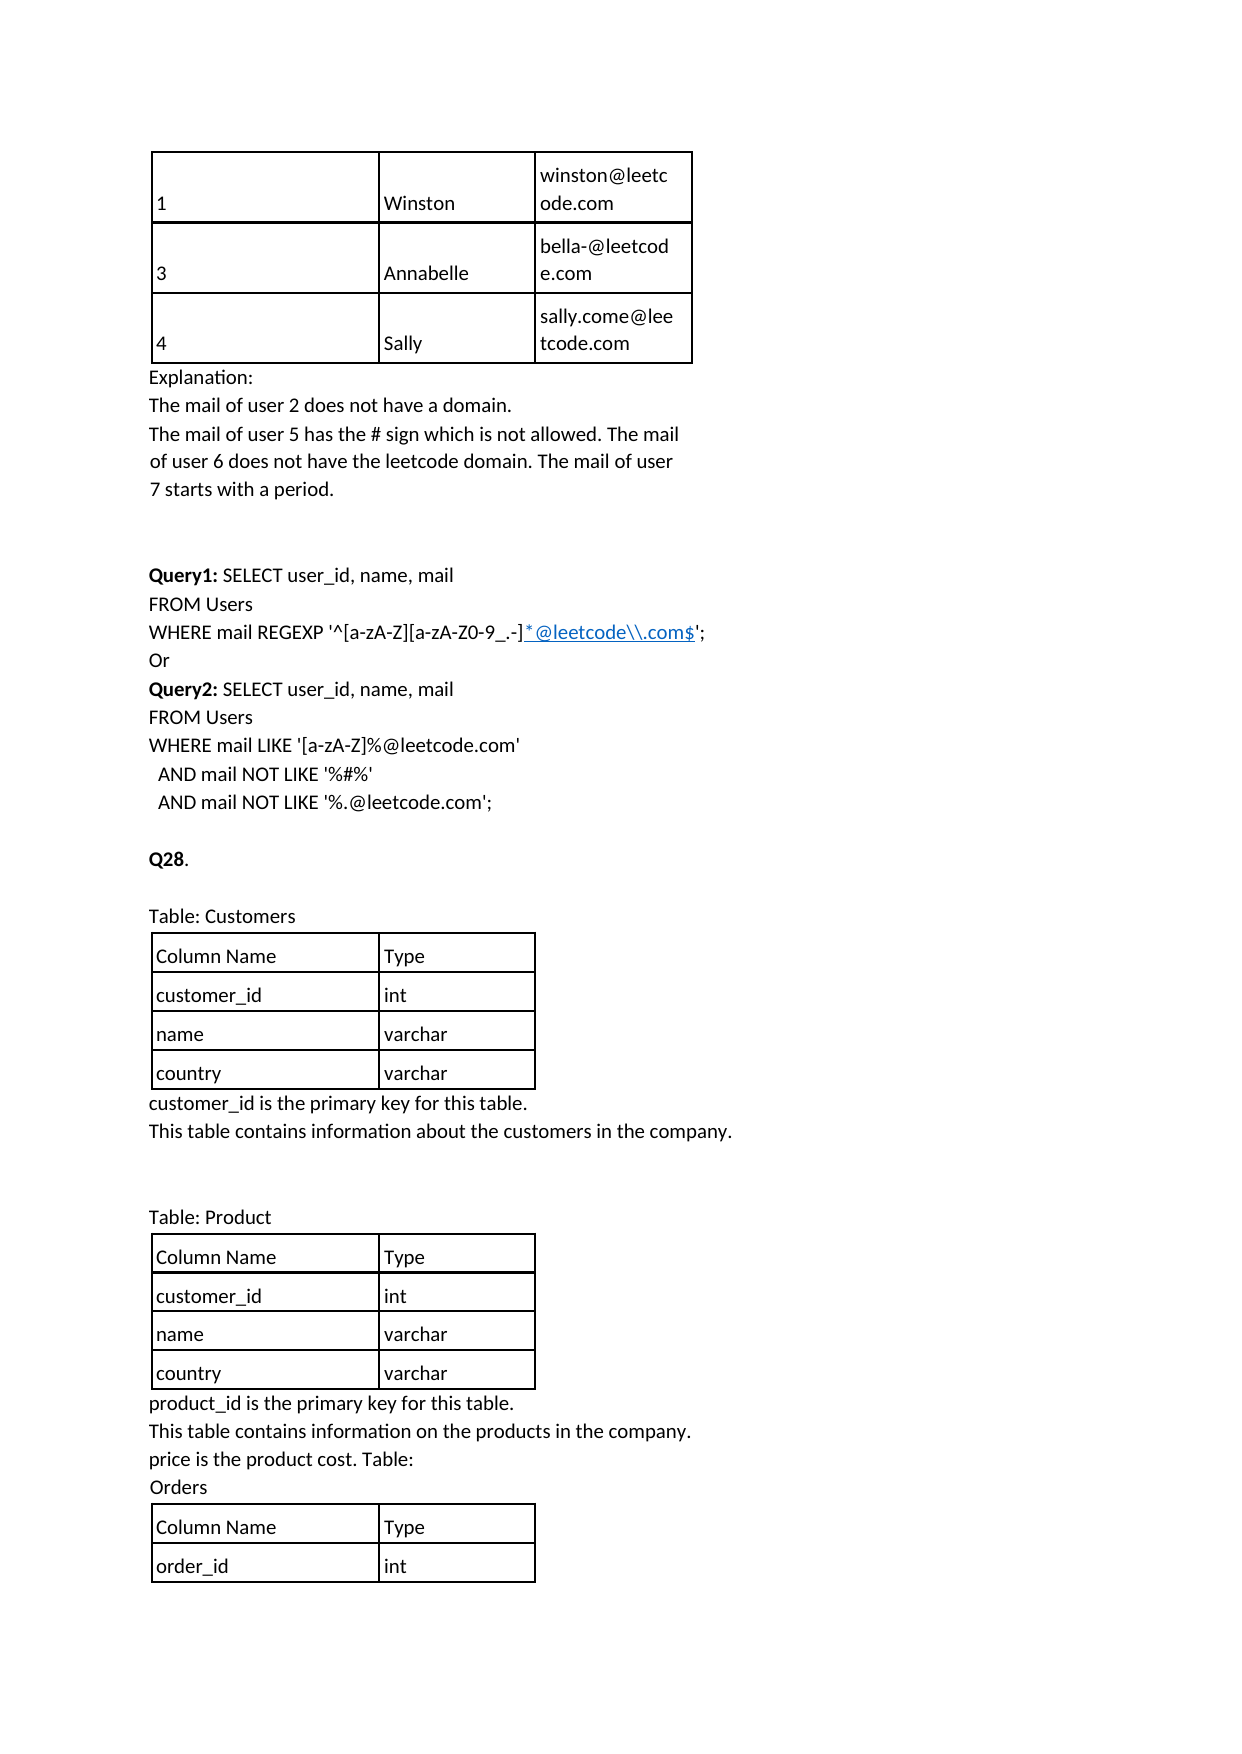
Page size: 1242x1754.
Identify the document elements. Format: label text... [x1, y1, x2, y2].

text FROM Users [148, 704, 1086, 729]
table_cell customer_id [153, 973, 378, 1010]
table_header Type [380, 1505, 534, 1542]
table_cell country [153, 1351, 378, 1388]
table_cell Sally [380, 294, 534, 362]
table_cell varchar [380, 1012, 534, 1049]
text Query1: SELECT user_id, name, mail [148, 562, 1086, 588]
table_cell bella-@leetcod e.com [536, 224, 691, 292]
table_cell order_id [153, 1544, 378, 1581]
text Table: Customers [148, 903, 1086, 929]
text FROM Users [148, 591, 1086, 616]
table_cell int [380, 1274, 534, 1310]
table_cell sally.come@lee tcode.com [536, 294, 691, 362]
text AND mail NOT LIKE '%#%' [148, 761, 1086, 786]
text Query2: SELECT user_id, name, mail [148, 676, 1086, 701]
text This table contains information on the products in the company. [148, 1418, 1086, 1443]
table_cell 1 [153, 153, 378, 221]
table_cell 3 [153, 224, 378, 292]
text The mail of user 5 has the # sign which is not allowed. The mail of user 6 does not have the leetcode domain. The mail of user 7 starts with a period. [148, 421, 685, 502]
table_header Column Name [153, 1235, 378, 1271]
table_cell country [153, 1051, 378, 1088]
table_header Column Name [153, 934, 378, 971]
text customer_id is the primary key for this table. [148, 1090, 1086, 1115]
table_cell name [153, 1012, 378, 1049]
text Q28. [148, 846, 1090, 871]
table_cell winston@leetc ode.com [536, 153, 691, 221]
text Table: Product [148, 1204, 1086, 1230]
table_cell 4 [153, 294, 378, 362]
table_header Type [380, 1235, 534, 1271]
text WHERE mail REGEXP '^[a-zA-Z][a-zA-Z0-9_.-]*@leetcode\\.com$'; [148, 619, 1086, 644]
table_cell varchar [380, 1051, 534, 1088]
text This table contains information about the customers in the company. [148, 1118, 1086, 1144]
table_cell varchar [380, 1351, 534, 1388]
table_cell name [153, 1312, 378, 1349]
text product_id is the primary key for this table. [148, 1390, 1086, 1415]
table_header Type [380, 934, 534, 971]
text The mail of user 2 does not have a domain. [148, 392, 1086, 418]
text Explanation: [148, 364, 1086, 389]
text AND mail NOT LIKE '%.@leetcode.com'; [148, 789, 1086, 814]
table_cell int [380, 1544, 534, 1581]
table_header Column Name [153, 1505, 378, 1542]
table_cell customer_id [153, 1274, 378, 1310]
table_cell int [380, 973, 534, 1010]
table_cell Winston [380, 153, 534, 221]
text WHERE mail LIKE '[a-zA-Z]%@leetcode.com' [148, 732, 1086, 758]
table_cell varchar [380, 1312, 534, 1349]
text Or [148, 647, 1086, 673]
table_cell Annabelle [380, 224, 534, 292]
text price is the product cost. Table: Orders [148, 1446, 434, 1500]
